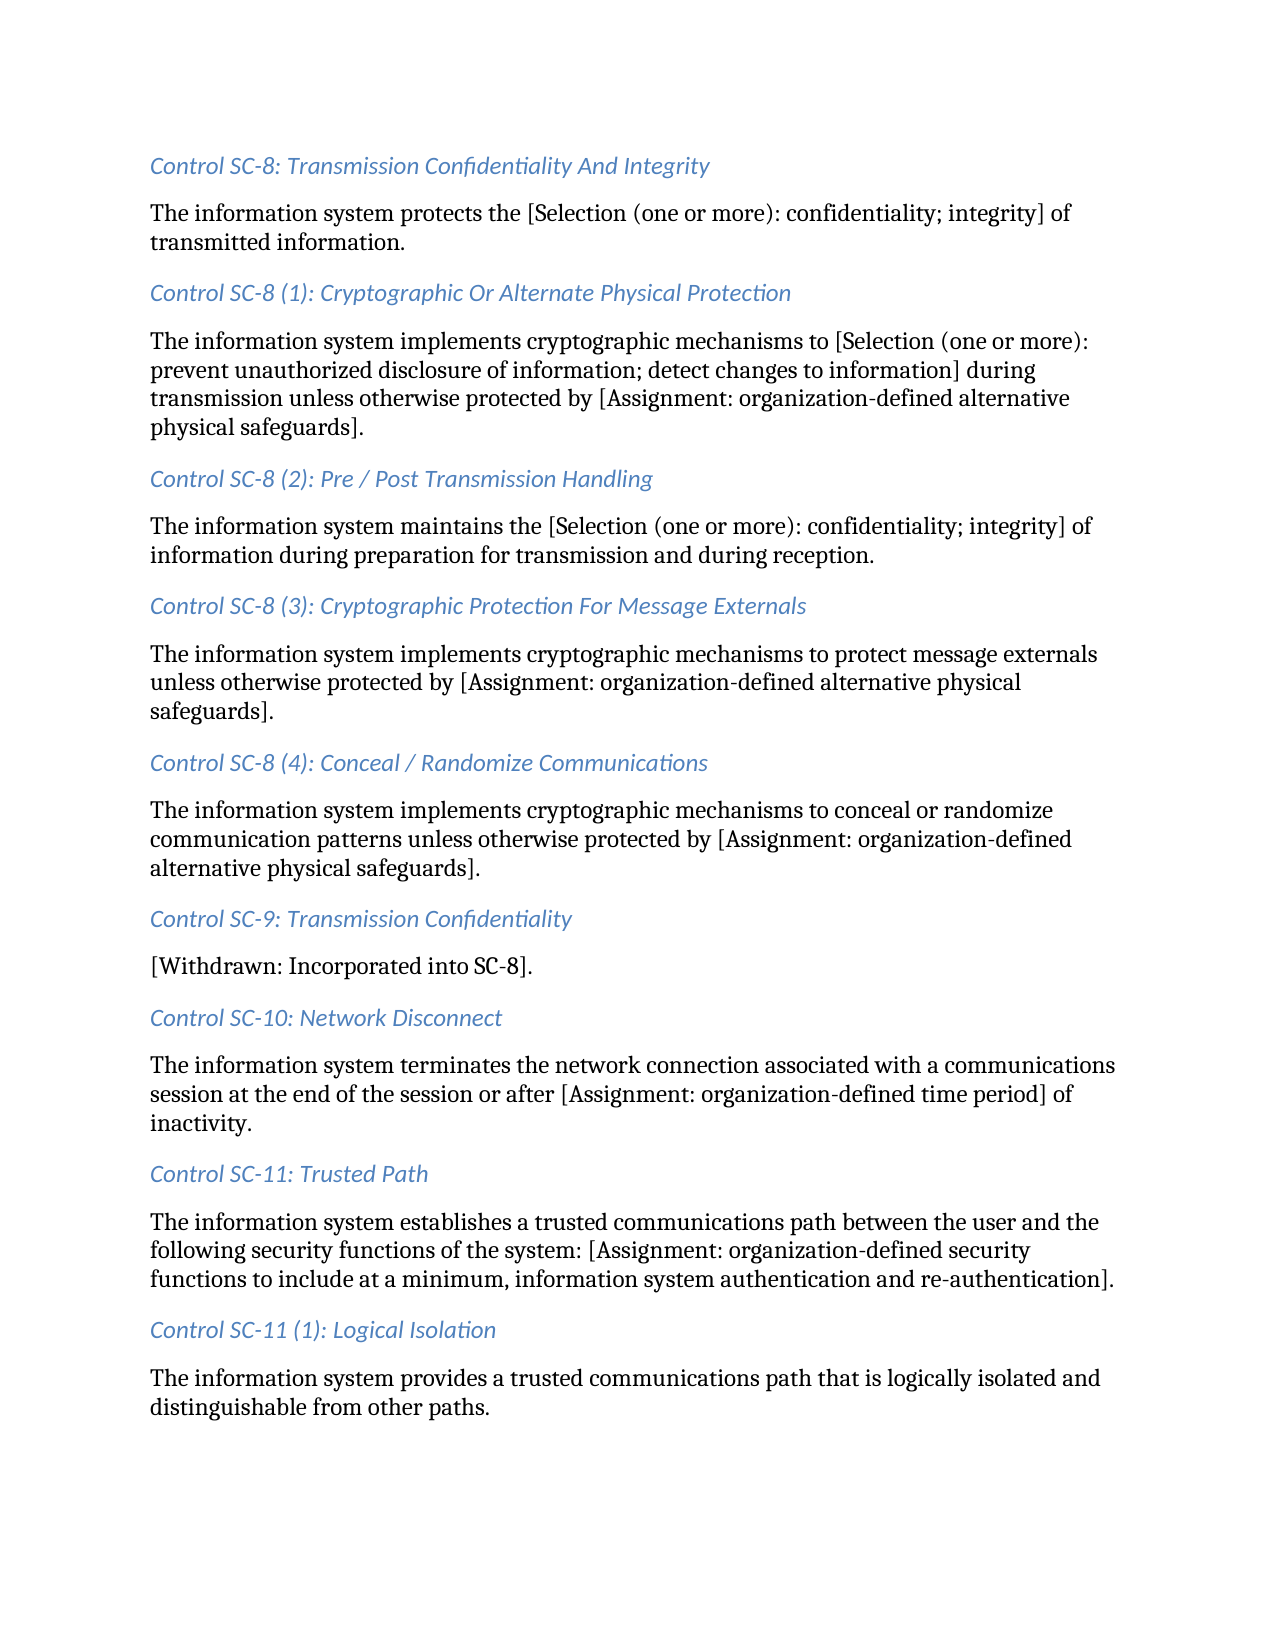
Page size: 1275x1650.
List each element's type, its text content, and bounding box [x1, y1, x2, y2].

text The information system terminates the network connection associated with a communications session at the end of the session or after [Assignment: organization-defined time period] of inactivity. [150, 1051, 1125, 1137]
text The information system implements cryptographic mechanisms to protect message externals unless otherwise protected by [Assignment: organization-defined alternative physical safeguards]. [150, 639, 1125, 726]
subtitle Control SC-11 (1): Logical Isolation [150, 1314, 1125, 1345]
text The information system protects the [Selection (one or more): confidentiality; integrity] of transmitted information. [150, 199, 1125, 257]
subtitle Control SC-8: Transmission Confidentiality And Integrity [150, 150, 1125, 181]
text [Withdrawn: Incorporated into SC-8]. [150, 952, 1125, 981]
text The information system provides a trusted communications path that is logically isolated and distinguishable from other paths. [150, 1364, 1125, 1421]
text The information system implements cryptographic mechanisms to conceal or randomize communication patterns unless otherwise protected by [Assignment: organization-defined alternative physical safeguards]. [150, 796, 1125, 882]
subtitle Control SC-8 (2): Pre / Post Transmission Handling [150, 463, 1125, 493]
text The information system maintains the [Selection (one or more): confidentiality; integrity] of information during preparation for transmission and during reception. [150, 512, 1125, 569]
subtitle Control SC-11: Trusted Path [150, 1158, 1125, 1189]
subtitle Control SC-8 (1): Cryptographic Or Alternate Physical Protection [150, 278, 1125, 308]
text The information system establishes a trusted communications path between the user and the following security functions of the system: [Assignment: organization-defined security functions to include at a minimum, information system authentication and re-authentication]. [150, 1207, 1125, 1294]
subtitle Control SC-10: Network Disconnect [150, 1002, 1125, 1032]
subtitle Control SC-8 (3): Cryptographic Protection For Message Externals [150, 590, 1125, 621]
subtitle Control SC-9: Transmission Confidentiality [150, 903, 1125, 933]
text The information system implements cryptographic mechanisms to [Selection (one or more): prevent unauthorized disclosure of information; detect changes to information] during transmission unless otherwise protected by [Assignment: organization-defined alternative physical safeguards]. [150, 327, 1125, 442]
subtitle Control SC-8 (4): Conceal / Randomize Communications [150, 747, 1125, 777]
